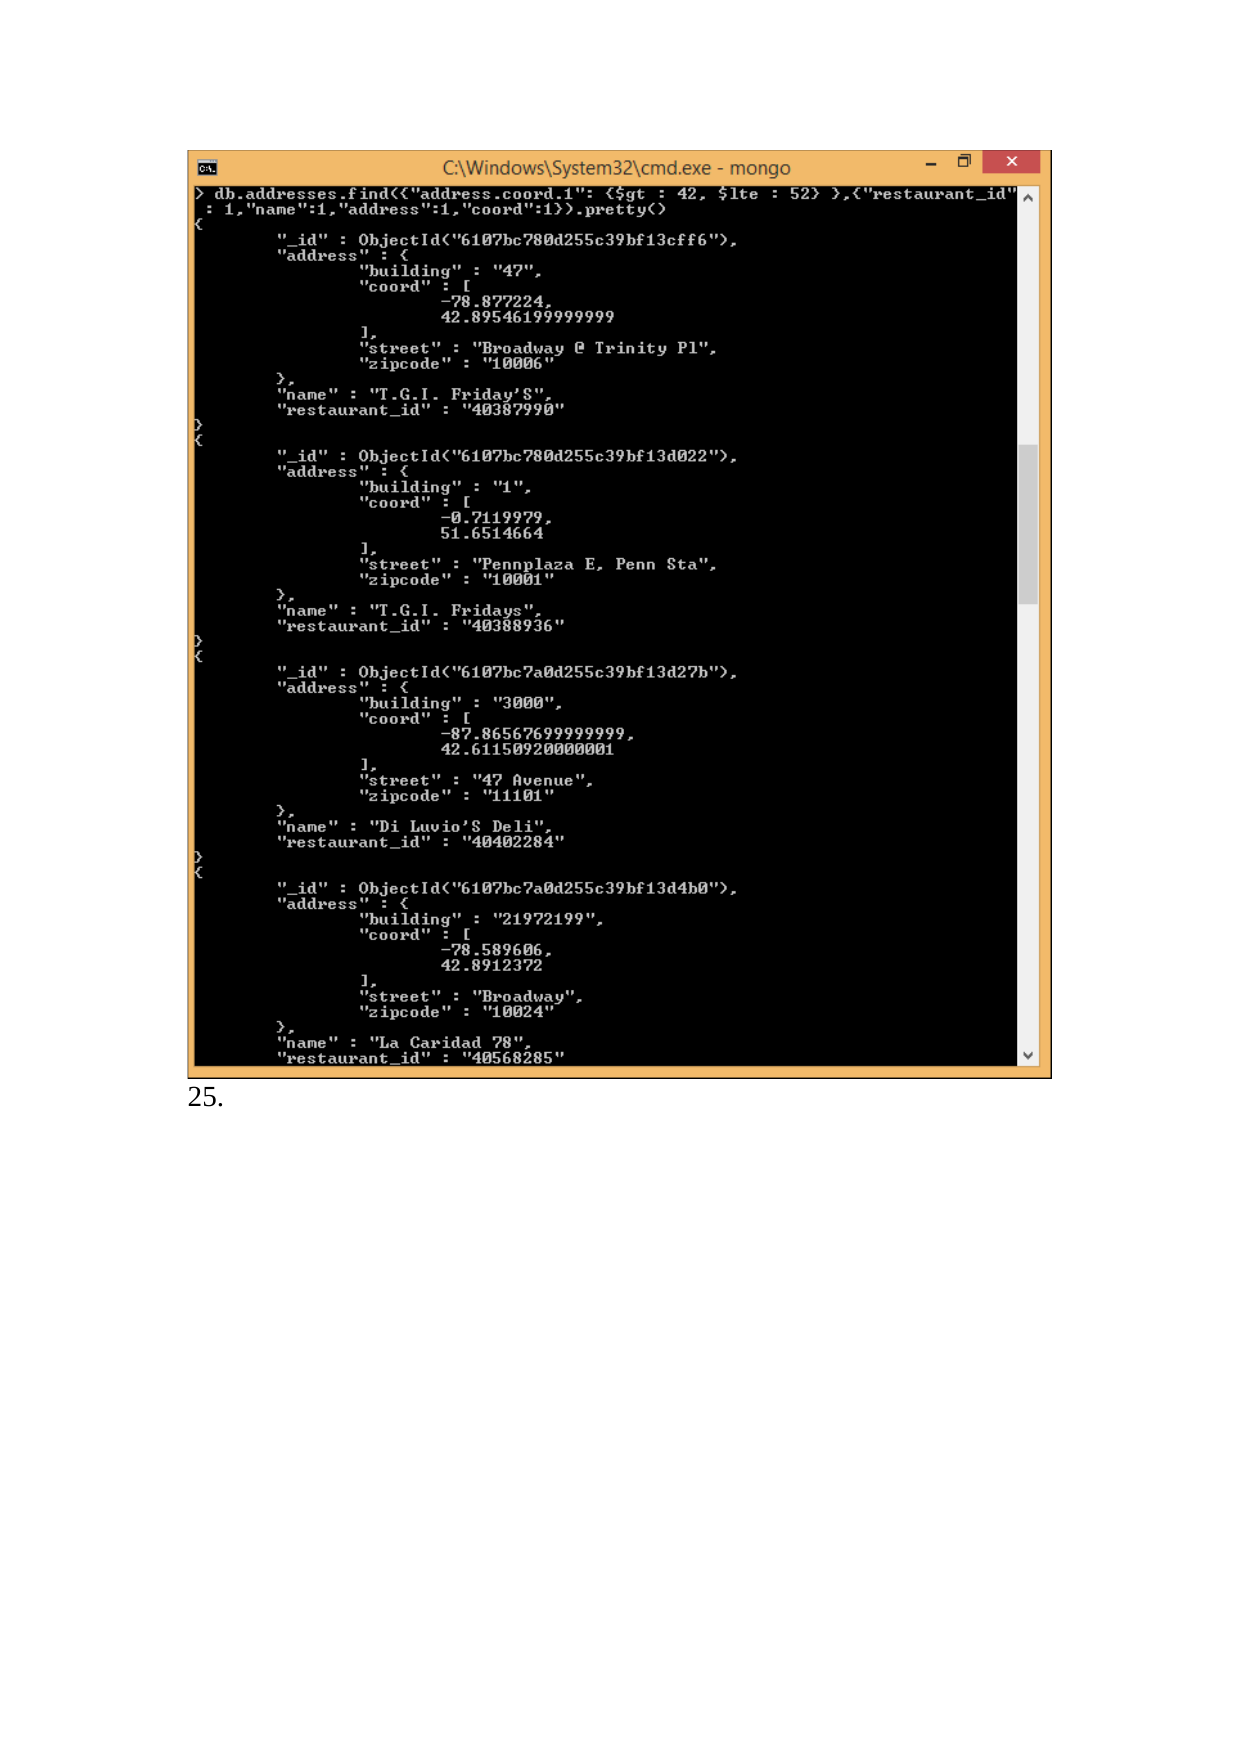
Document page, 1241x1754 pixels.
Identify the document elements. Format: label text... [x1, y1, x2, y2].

text 25. [187, 1079, 1053, 1112]
picture [187, 150, 1052, 1079]
